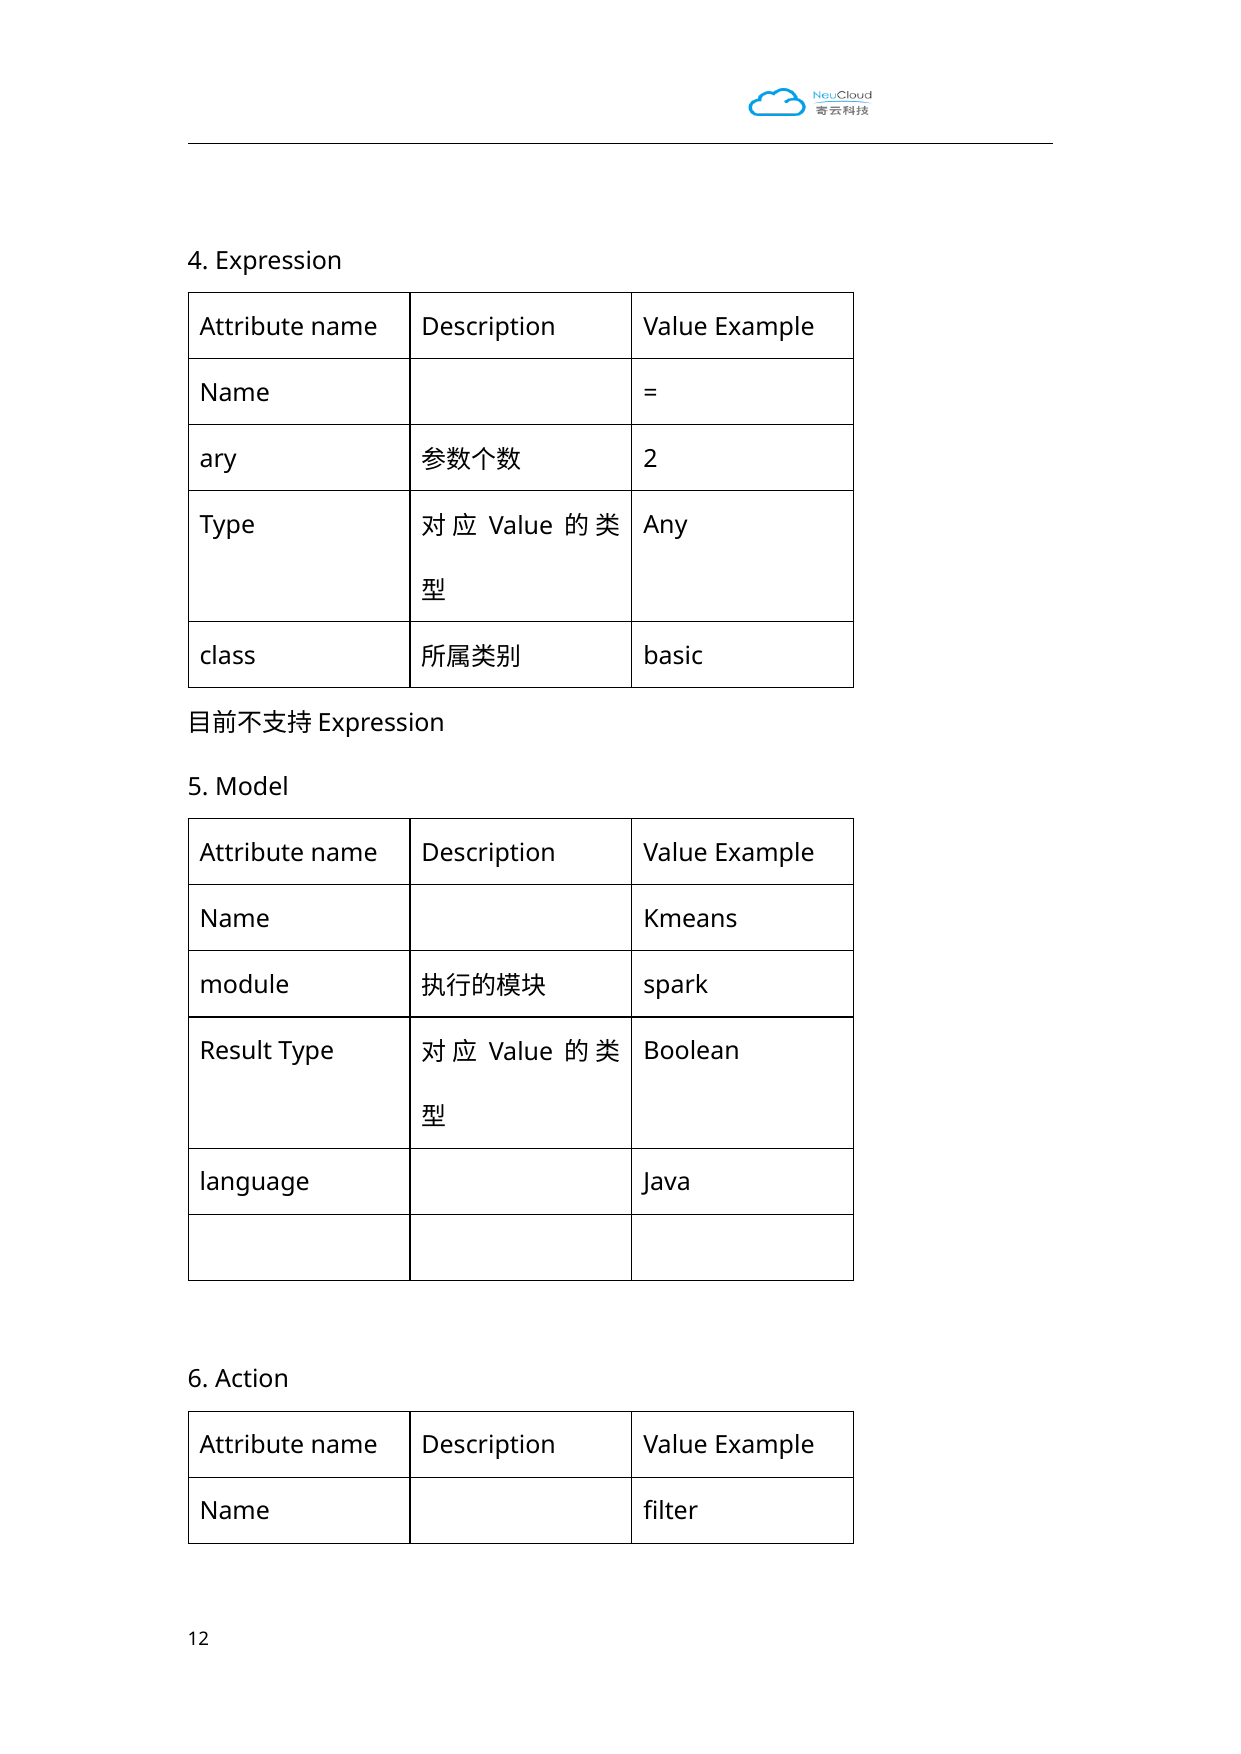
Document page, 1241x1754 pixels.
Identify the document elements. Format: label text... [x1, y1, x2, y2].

table_header Attribute name [189, 293, 409, 358]
table_header Value Example [632, 819, 853, 884]
table_header Description [411, 819, 631, 884]
table_cell Result Type [189, 1018, 409, 1147]
table_cell Type [189, 491, 409, 621]
table_cell [189, 1215, 409, 1279]
table_header Attribute name [189, 1412, 409, 1477]
table_cell filter [632, 1478, 853, 1543]
table_cell 对应Value的类型 [411, 1018, 631, 1147]
picture [748, 88, 778, 104]
table_cell Name [189, 1478, 409, 1543]
table_cell ary [189, 425, 409, 490]
table_header Value Example [632, 293, 853, 358]
table_cell Any [632, 491, 853, 621]
table_cell 执行的模块 [411, 951, 631, 1016]
table_cell class [189, 622, 409, 687]
table_header Description [411, 1412, 631, 1477]
table_cell [632, 1215, 853, 1279]
table_cell Name [189, 885, 409, 950]
table_header Attribute name [189, 819, 409, 884]
table_cell [411, 359, 631, 424]
picture [753, 92, 802, 113]
table_cell Name [189, 359, 409, 424]
table_cell basic [632, 622, 853, 687]
list Expression [187, 227, 1053, 292]
table_cell language [189, 1149, 409, 1213]
table_cell Kmeans [632, 885, 853, 950]
table_cell [411, 885, 631, 950]
table_cell 2 [632, 425, 853, 490]
table_cell spark [632, 951, 853, 1016]
list Model [187, 753, 1053, 818]
table_header Value Example [632, 1412, 853, 1477]
table_cell 所属类别 [411, 622, 631, 687]
table_cell 对应Value的类型 [411, 491, 631, 621]
table_cell [411, 1215, 631, 1279]
table_cell Boolean [632, 1018, 853, 1147]
picture [790, 88, 872, 116]
table_cell 参数个数 [411, 425, 631, 490]
table_cell Java [632, 1149, 853, 1213]
list 目前不支持Expression [187, 688, 1053, 753]
table_cell [411, 1149, 631, 1213]
table_cell [411, 1478, 631, 1543]
table_cell = [632, 359, 853, 424]
table_cell module [189, 951, 409, 1016]
table_header Description [411, 293, 631, 358]
list Action [187, 1346, 1053, 1411]
